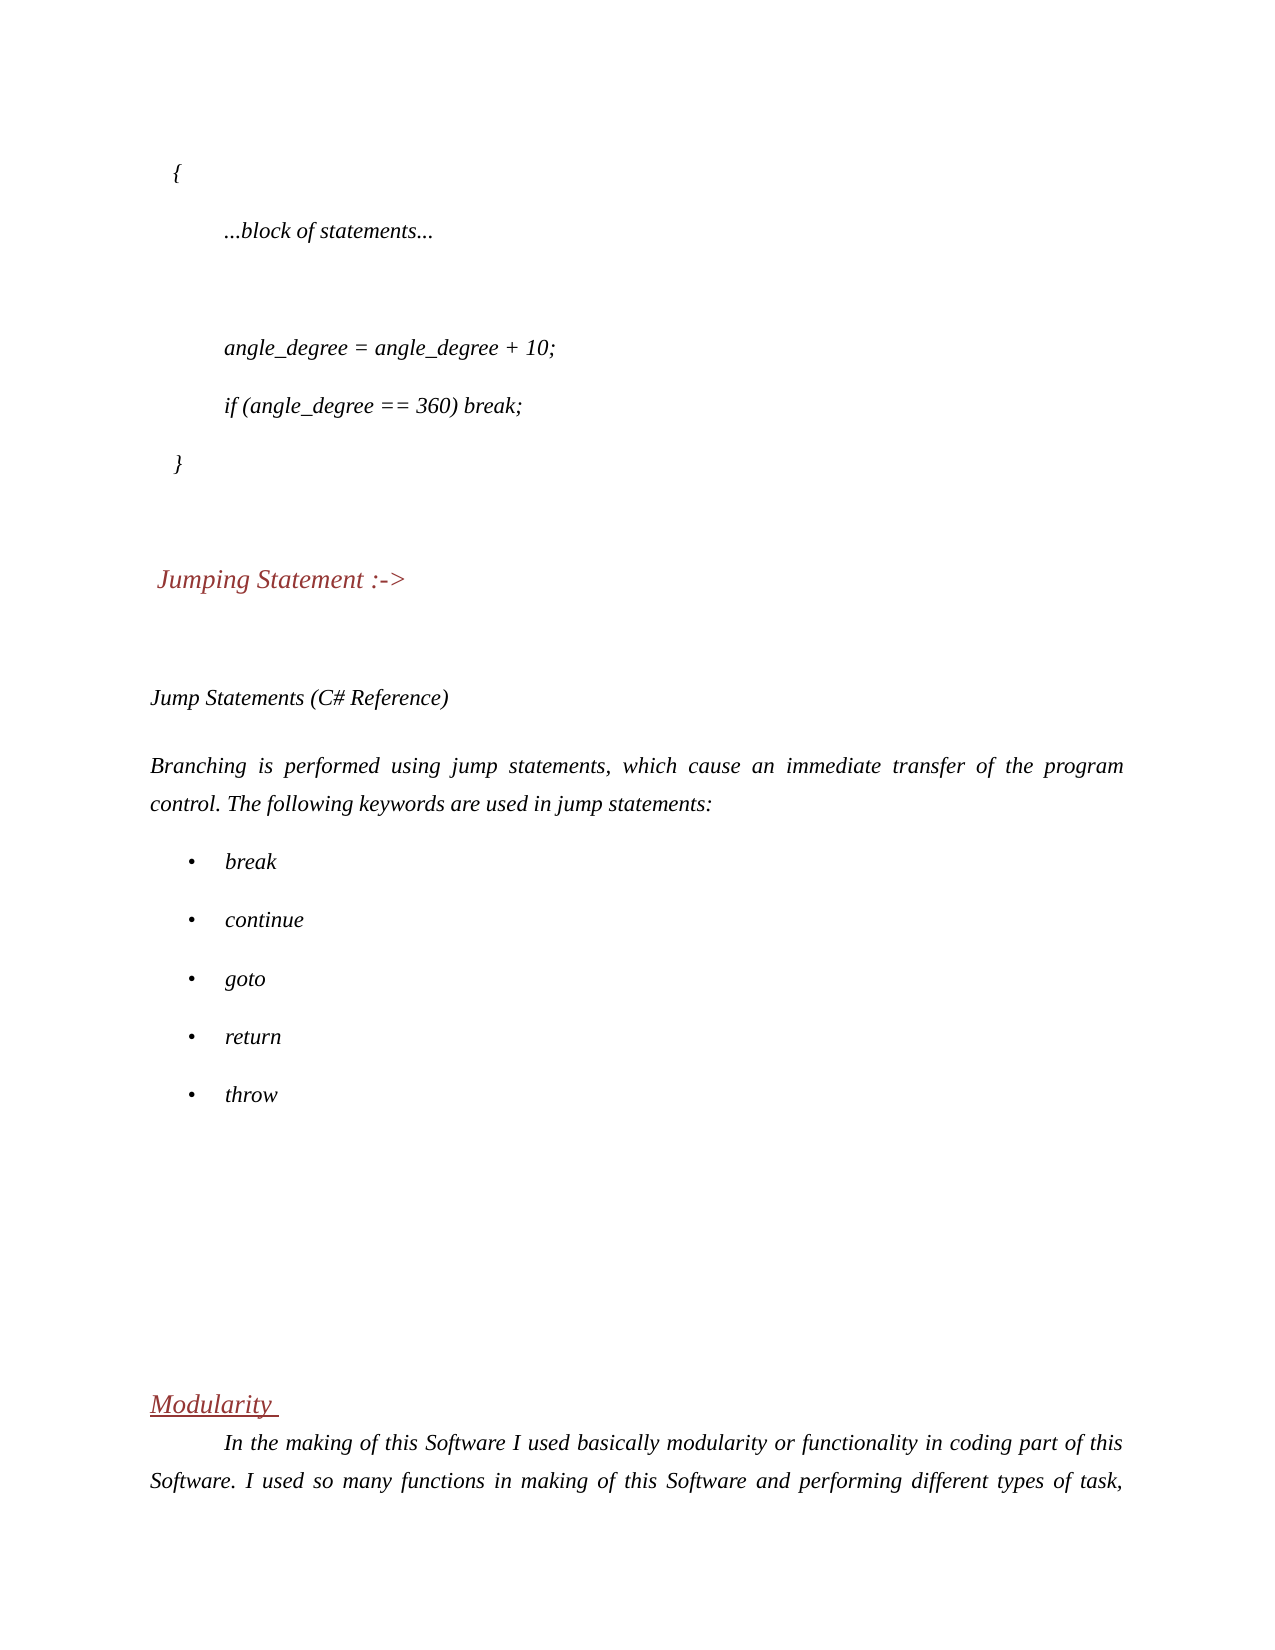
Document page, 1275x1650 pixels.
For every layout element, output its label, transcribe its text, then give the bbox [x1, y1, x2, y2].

list return [187, 1014, 1125, 1052]
list break [187, 839, 1125, 877]
text ...block of statements... [150, 208, 1125, 246]
text } [150, 442, 1125, 479]
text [150, 1421, 1125, 1496]
text Modularity [150, 1383, 1125, 1421]
list continue [187, 898, 1125, 935]
text angle_degree = angle_degree + 10; [150, 325, 1125, 362]
text Branching is performed using jump statements, which cause an immediate transfer of the program control. The following keywords are used in jump statements: [150, 744, 1125, 819]
list throw [187, 1073, 1125, 1110]
list goto [187, 956, 1125, 994]
text Jump Statements (C# Reference) [150, 675, 1125, 712]
text Jumping Statement :-> [150, 558, 1125, 596]
text if (angle_degree == 360) break; [150, 383, 1125, 421]
text { [150, 150, 1125, 187]
